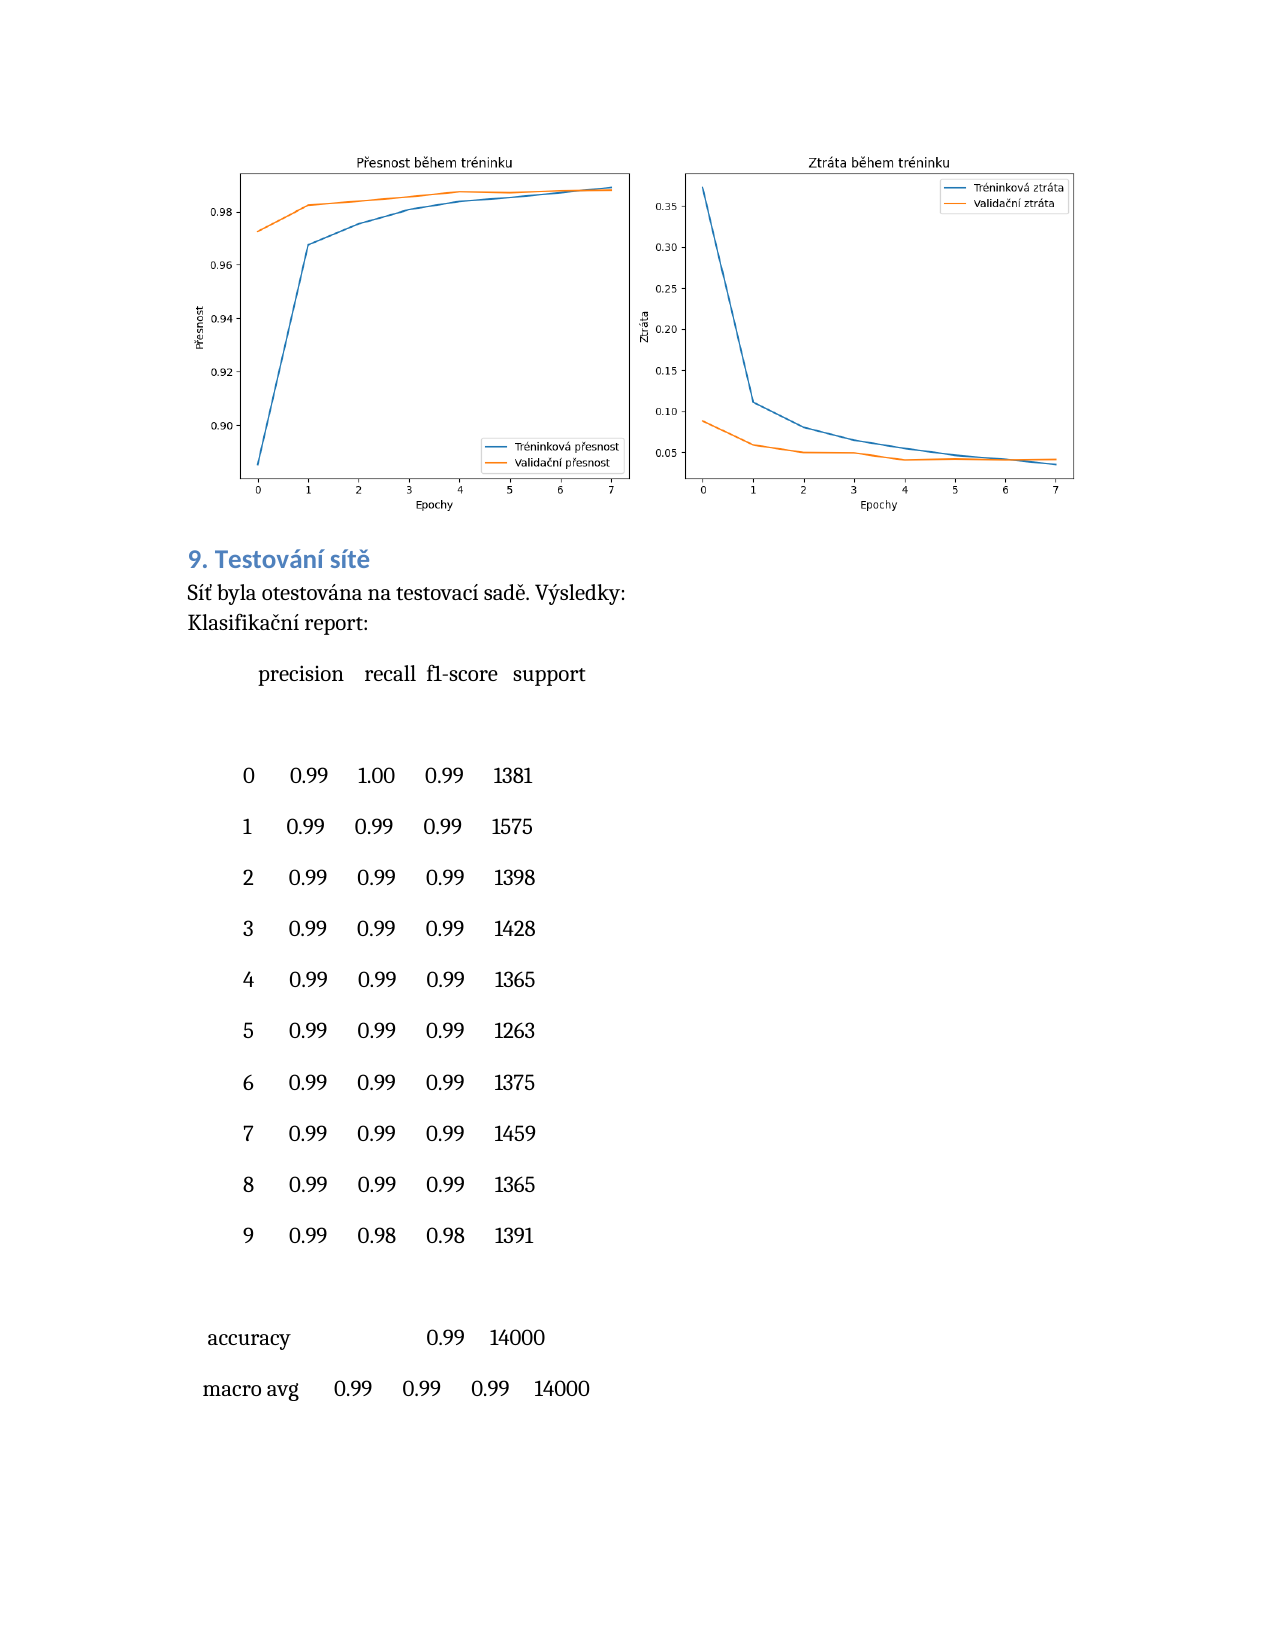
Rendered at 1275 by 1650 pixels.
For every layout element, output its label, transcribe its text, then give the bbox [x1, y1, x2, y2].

text 3 0.99 0.99 0.99 1428 [187, 916, 1087, 943]
text precision recall f1-score support [187, 661, 1087, 687]
text 7 0.99 0.99 0.99 1459 [187, 1120, 1087, 1147]
text 5 0.99 0.99 0.99 1263 [187, 1018, 1087, 1045]
text accuracy 0.99 14000 [187, 1324, 1087, 1351]
text 0 0.99 1.00 0.99 1381 [187, 763, 1087, 789]
text 8 0.99 0.99 0.99 1365 [187, 1171, 1087, 1198]
text Síť byla otestována na testovací sadě. Výsledky: Klasifikační report: [187, 580, 1087, 636]
text 6 0.99 0.99 0.99 1375 [187, 1069, 1087, 1096]
text macro avg 0.99 0.99 0.99 14000 [187, 1376, 1087, 1402]
text 2 0.99 0.99 0.99 1398 [187, 865, 1087, 892]
text 1 0.99 0.99 0.99 1575 [187, 814, 1087, 841]
subtitle 9. Testování sítě [187, 542, 1087, 575]
picture [187, 150, 1079, 518]
text 9 0.99 0.98 0.98 1391 [187, 1222, 1087, 1249]
text 4 0.99 0.99 0.99 1365 [187, 967, 1087, 994]
